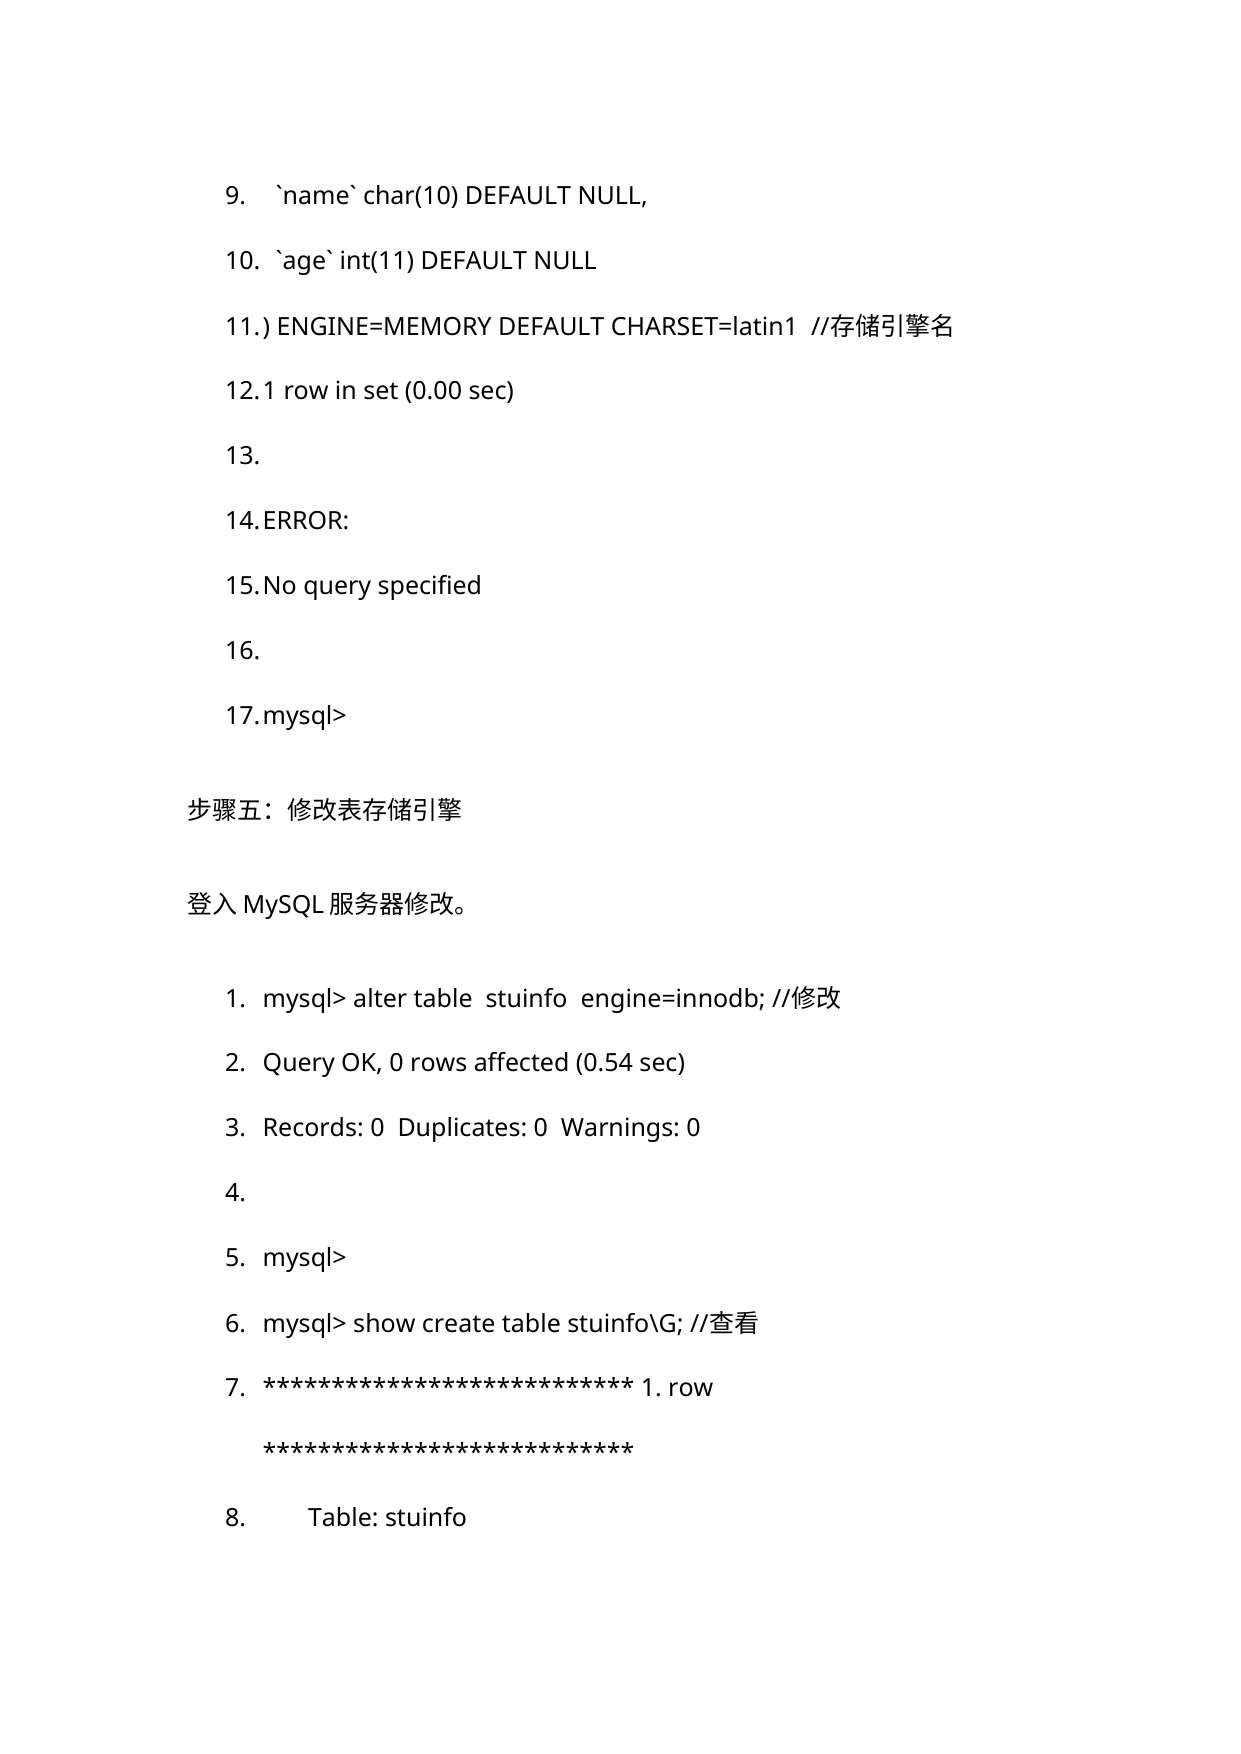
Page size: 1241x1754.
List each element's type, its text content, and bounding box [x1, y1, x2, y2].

list Query OK, 0 rows affected (0.54 sec) [225, 1029, 1053, 1094]
list mysql> alter table stuinfo engine=innodb; //修改 [225, 964, 1053, 1029]
list `age` int(11) DEFAULT NULL [225, 227, 1053, 292]
list ERROR: [225, 487, 1053, 552]
text 步骤五：修改表存储引擎 [187, 776, 1053, 841]
list mysql> show create table stuinfo\G; //查看 [225, 1289, 1053, 1354]
list `name` char(10) DEFAULT NULL, [225, 162, 1053, 227]
list No query specified [225, 552, 1053, 617]
list mysql> [225, 1224, 1053, 1289]
list Records: 0 Duplicates: 0 Warnings: 0 [225, 1094, 1053, 1159]
list *************************** 1. row *************************** [225, 1354, 1053, 1484]
list Table: stuinfo [225, 1484, 1053, 1549]
text 登入MySQL服务器修改。 [187, 870, 1053, 935]
list mysql> [225, 682, 1053, 747]
list 1 row in set (0.00 sec) [225, 357, 1053, 422]
list ) ENGINE=MEMORY DEFAULT CHARSET=latin1 //存储引擎名 [225, 292, 1053, 357]
